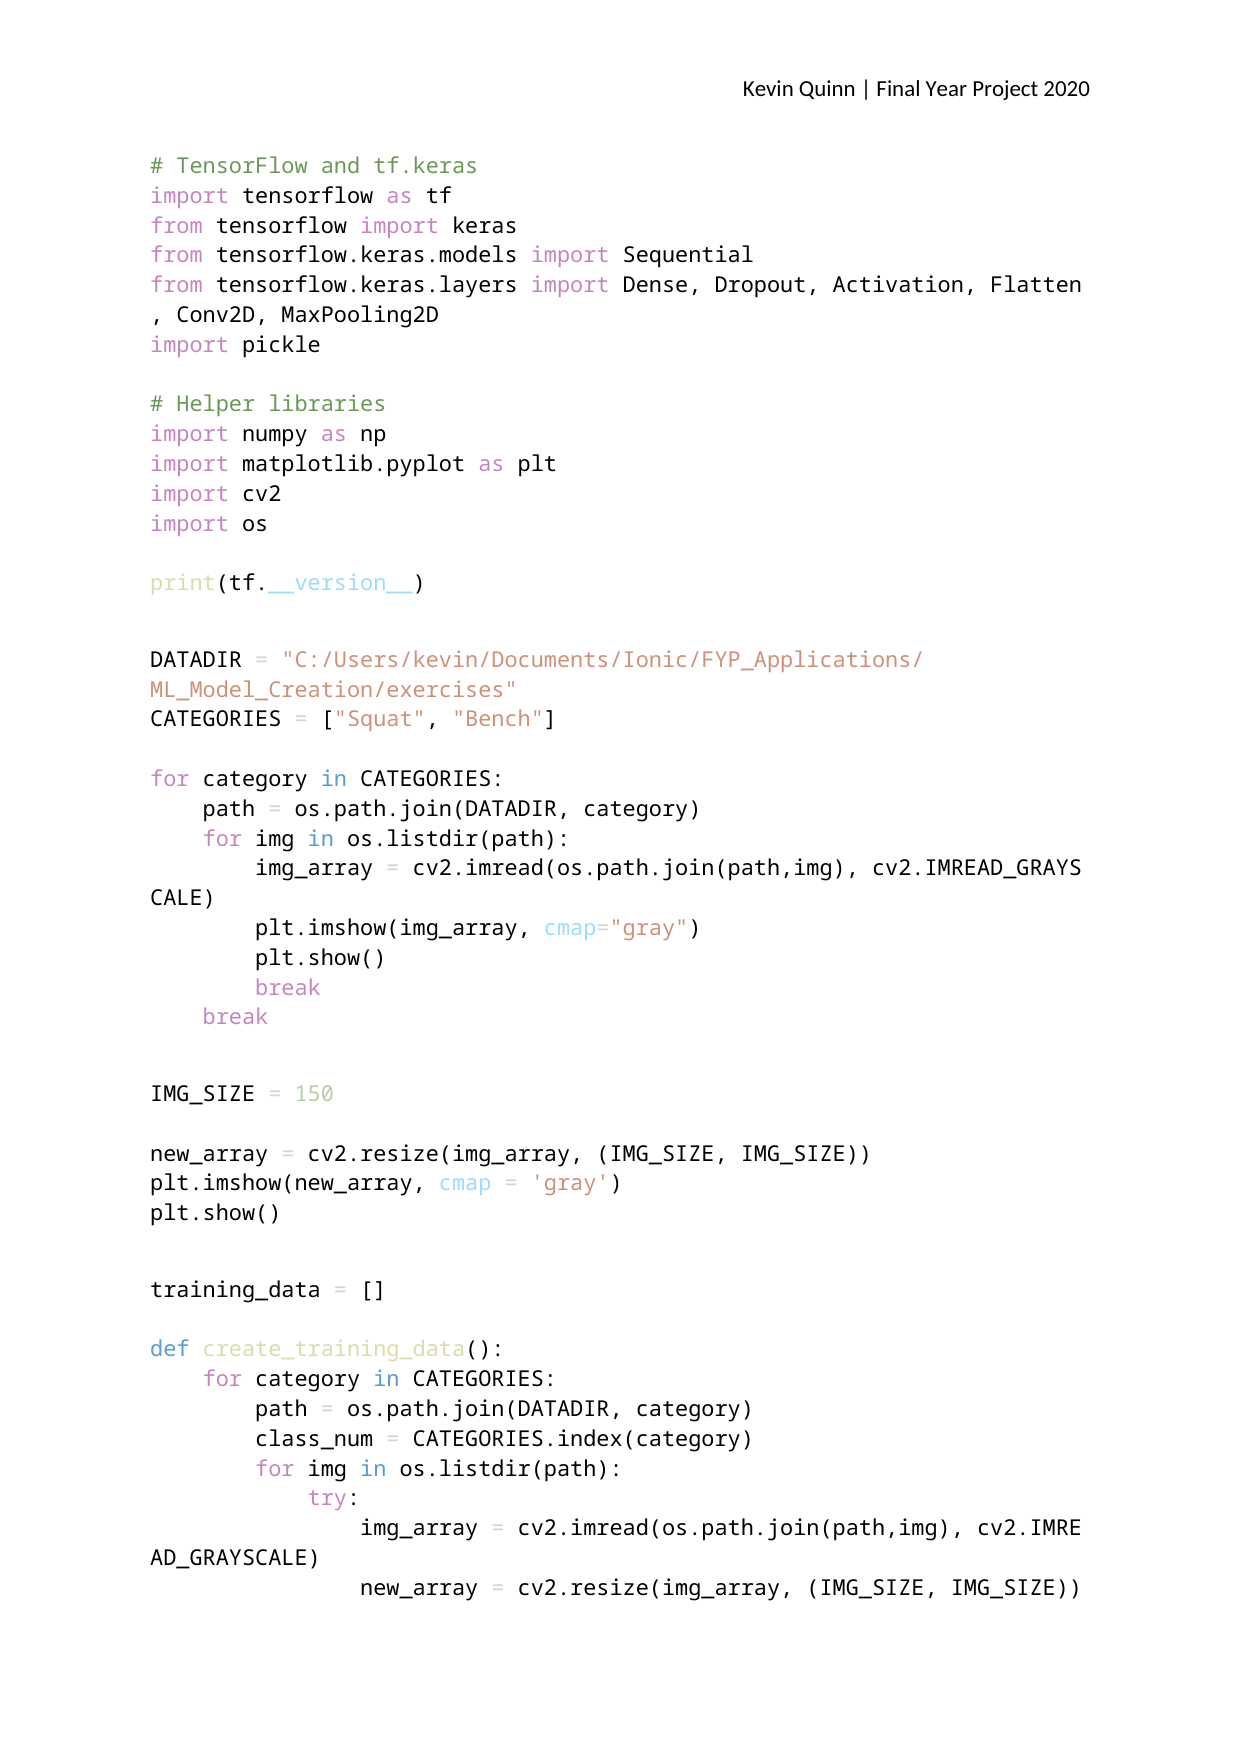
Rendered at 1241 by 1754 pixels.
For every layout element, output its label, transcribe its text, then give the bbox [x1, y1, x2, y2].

text # TensorFlow and tf.keras [150, 150, 1090, 180]
text training_data = [] [150, 1274, 1090, 1303]
text plt.imshow(new_array, cmap = 'gray') [150, 1167, 1090, 1197]
text path = os.path.join(DATADIR, category) [150, 793, 1090, 822]
text new_array = cv2.resize(img_array, (IMG_SIZE, IMG_SIZE)) [150, 1137, 1090, 1167]
text import cv2 [150, 478, 1090, 507]
text from tensorflow import keras [150, 209, 1090, 239]
text import numpy as np [150, 418, 1090, 448]
text for category in CATEGORIES: [150, 1363, 1090, 1393]
text for img in os.listdir(path): [150, 1452, 1090, 1482]
text img_array = cv2.imread(os.path.join(path,img), cv2.IMREAD_GRAYSCALE) [150, 852, 1090, 912]
text CATEGORIES = ["Squat", "Bench"] [150, 703, 1090, 733]
text break [150, 1001, 1090, 1031]
text for category in CATEGORIES: [150, 763, 1090, 793]
text plt.show() [150, 942, 1090, 971]
text DATADIR = "C:/Users/kevin/Documents/Ionic/FYP_Applications/ML_Model_Creation/exercises" [150, 644, 1090, 703]
text from tensorflow.keras.layers import Dense, Dropout, Activation, Flatten, Conv2D, MaxPooling2D [150, 269, 1090, 329]
text print(tf.__version__) [150, 567, 1090, 597]
text import tensorflow as tf [150, 180, 1090, 209]
text IMG_SIZE = 150 [150, 1078, 1090, 1108]
text break [150, 971, 1090, 1001]
text for img in os.listdir(path): [150, 822, 1090, 852]
text img_array = cv2.imread(os.path.join(path,img), cv2.IMREAD_GRAYSCALE) [150, 1512, 1090, 1572]
text plt.show() [150, 1197, 1090, 1227]
text try: [150, 1482, 1090, 1512]
text path = os.path.join(DATADIR, category) [150, 1393, 1090, 1423]
text new_array = cv2.resize(img_array, (IMG_SIZE, IMG_SIZE)) [150, 1572, 1090, 1601]
text import os [150, 507, 1090, 537]
text class_num = CATEGORIES.index(category) [150, 1423, 1090, 1452]
text import pickle [150, 329, 1090, 358]
text import matplotlib.pyplot as plt [150, 448, 1090, 478]
text from tensorflow.keras.models import Sequential [150, 239, 1090, 269]
text plt.imshow(img_array, cmap="gray") [150, 912, 1090, 942]
text def create_training_data(): [150, 1333, 1090, 1363]
text # Helper libraries [150, 388, 1090, 418]
